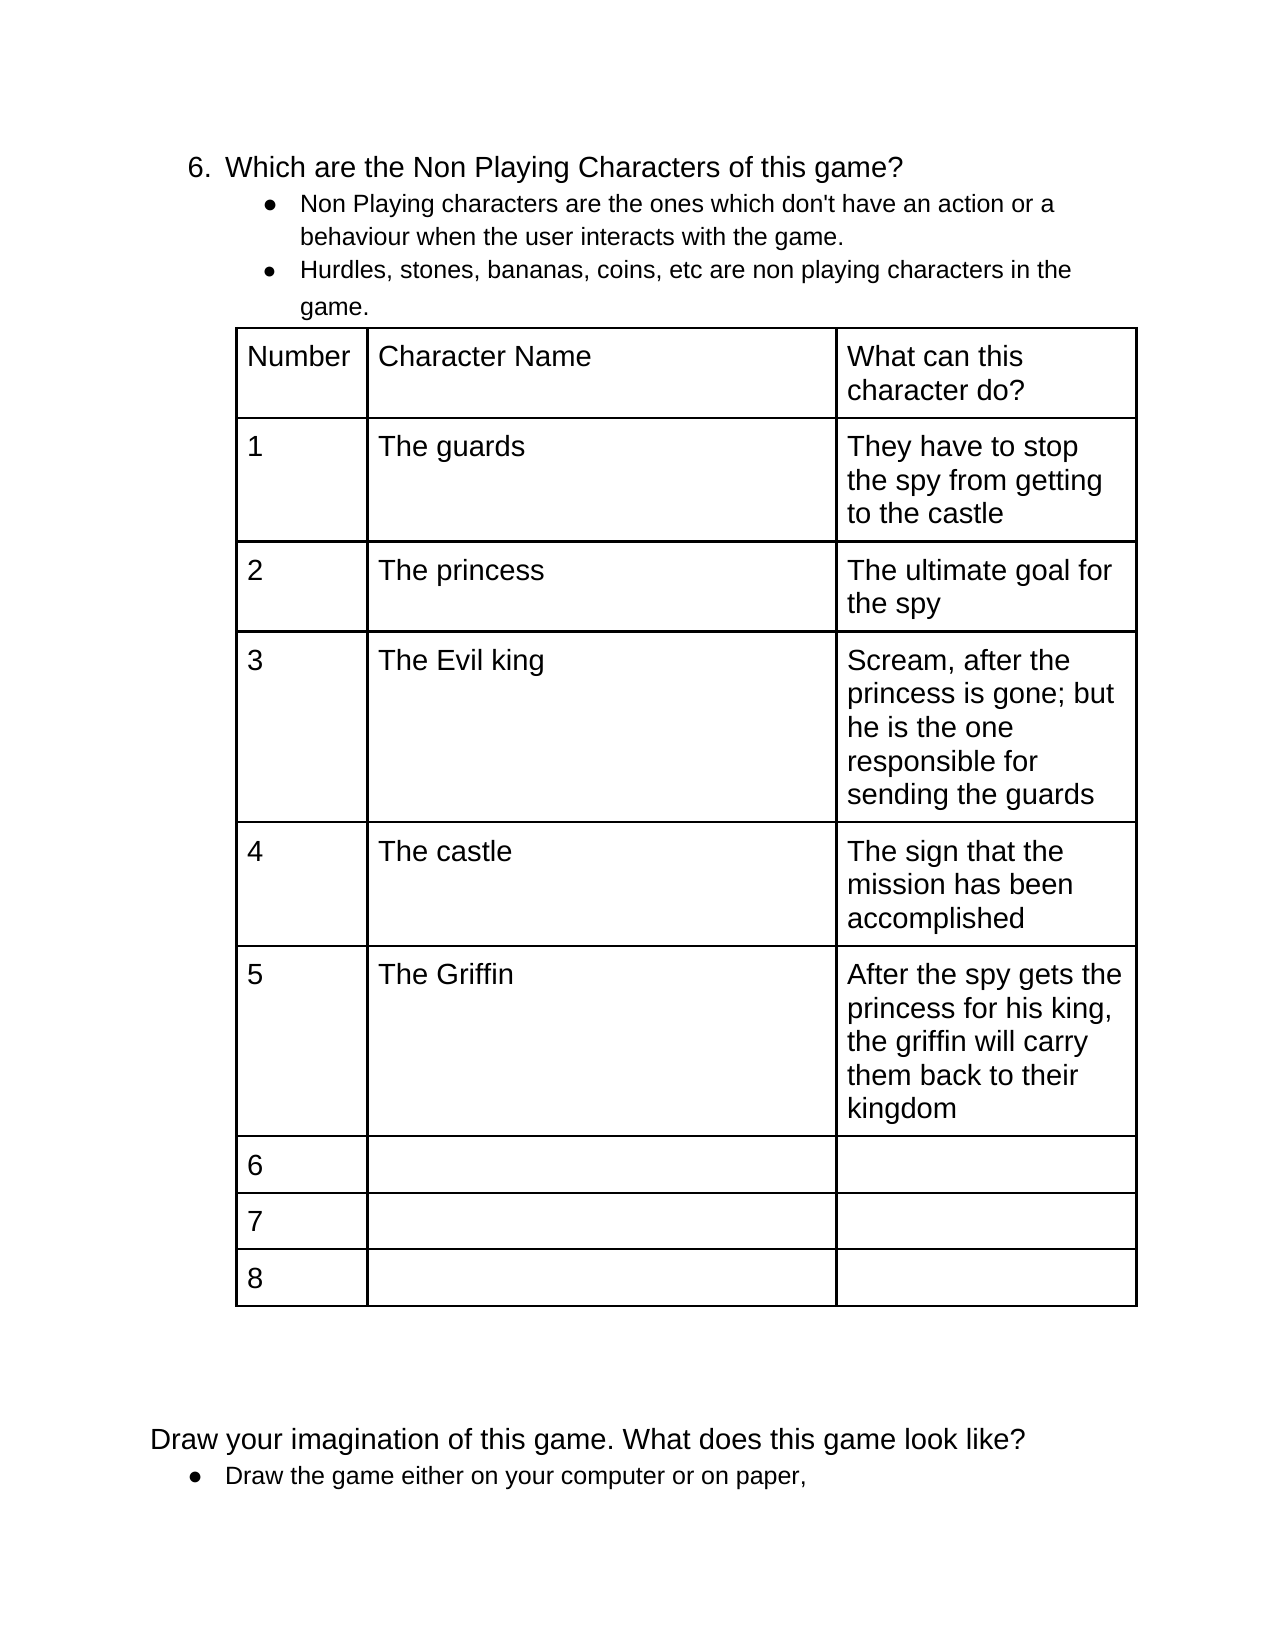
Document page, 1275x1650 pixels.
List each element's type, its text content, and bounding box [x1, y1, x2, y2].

table_header What can this character do? [838, 329, 1135, 417]
table_cell 8 [238, 1250, 366, 1304]
table_cell They have to stop the spy from getting to the castle [838, 419, 1135, 540]
table_cell The guards [369, 419, 835, 540]
text Draw your imagination of this game. What does this game look like? [150, 1422, 1125, 1456]
table_cell The Griffin [369, 947, 835, 1135]
table_cell 4 [238, 823, 366, 944]
table_cell [838, 1194, 1135, 1248]
table_header Number [238, 329, 366, 417]
list Which are the Non Playing Characters of this game? [187, 150, 1125, 183]
list Hurdles, stones, bananas, coins, etc are non playing characters in the game. [262, 254, 1125, 322]
table_cell Scream, after the princess is gone; but he is the one responsible for sending the guards [838, 633, 1135, 821]
table_cell The sign that the mission has been accomplished [838, 823, 1135, 944]
table_cell 7 [238, 1194, 366, 1248]
list Draw the game either on your computer or on paper, [187, 1461, 1125, 1489]
table_header Character Name [369, 329, 835, 417]
table_cell 2 [238, 543, 366, 630]
table_cell The princess [369, 543, 835, 630]
table_cell The ultimate goal for the spy [838, 543, 1135, 630]
table_cell [369, 1250, 835, 1304]
list Non Playing characters are the ones which don't have an action or a behaviour when the user interacts with the game. [262, 188, 1125, 250]
table_cell [369, 1137, 835, 1192]
table_cell [369, 1194, 835, 1248]
table_cell [838, 1137, 1135, 1192]
table_cell After the spy gets the princess for his king, the griffin will carry them back to their kingdom [838, 947, 1135, 1135]
table_cell The Evil king [369, 633, 835, 821]
table_cell 5 [238, 947, 366, 1135]
table_cell The castle [369, 823, 835, 944]
table_cell [838, 1250, 1135, 1304]
table_cell 1 [238, 419, 366, 540]
table_cell 6 [238, 1137, 366, 1192]
table_cell 3 [238, 633, 366, 821]
